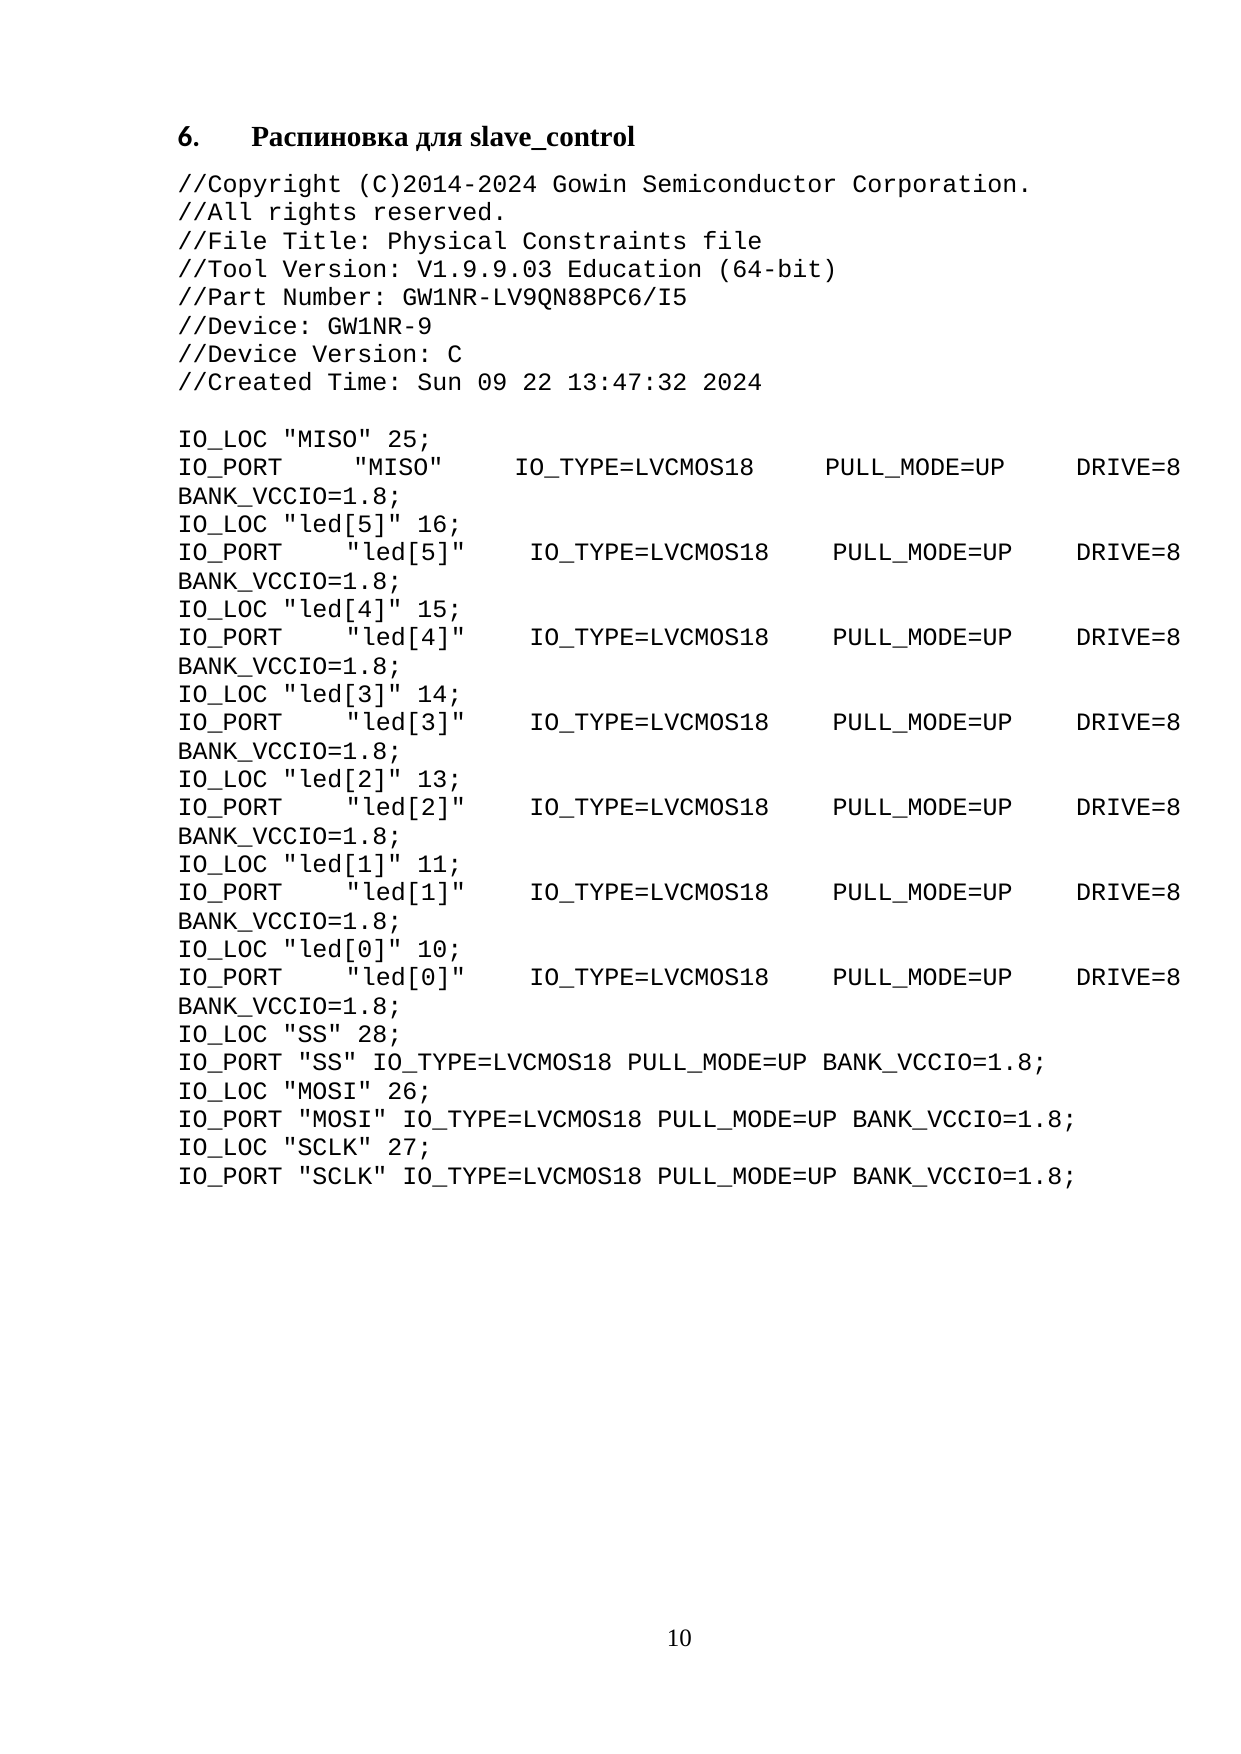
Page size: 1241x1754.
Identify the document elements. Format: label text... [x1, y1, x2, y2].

text IO_LOC "MOSI" 26; [177, 1078, 1181, 1107]
text IO_LOC "led[2]" 13; [177, 767, 1181, 795]
text IO_LOC "led[0]" 10; [177, 937, 1181, 965]
text IO_LOC "led[3]" 14; [177, 682, 1181, 710]
text IO_LOC "MISO" 25; [177, 427, 1181, 455]
text IO_LOC "SS" 28; [177, 1022, 1181, 1050]
text IO_LOC "led[1]" 11; [177, 852, 1181, 880]
text IO_PORT "led[4]" IO_TYPE=LVCMOS18 PULL_MODE=UP DRIVE=8 BANK_VCCIO=1.8; [177, 625, 1181, 682]
text IO_PORT "led[1]" IO_TYPE=LVCMOS18 PULL_MODE=UP DRIVE=8 BANK_VCCIO=1.8; [177, 880, 1181, 937]
text IO_LOC "SCLK" 27; [177, 1135, 1181, 1163]
text //File Title: Physical Constraints file [177, 228, 1181, 257]
text IO_PORT "SS" IO_TYPE=LVCMOS18 PULL_MODE=UP BANK_VCCIO=1.8; [177, 1050, 1181, 1078]
text IO_PORT "SCLK" IO_TYPE=LVCMOS18 PULL_MODE=UP BANK_VCCIO=1.8; [177, 1163, 1181, 1192]
text IO_PORT "led[2]" IO_TYPE=LVCMOS18 PULL_MODE=UP DRIVE=8 BANK_VCCIO=1.8; [177, 795, 1181, 852]
text IO_PORT "led[5]" IO_TYPE=LVCMOS18 PULL_MODE=UP DRIVE=8 BANK_VCCIO=1.8; [177, 540, 1181, 597]
text IO_LOC "led[5]" 16; [177, 512, 1181, 540]
text IO_LOC "led[4]" 15; [177, 597, 1181, 625]
text //Device Version: C [177, 342, 1181, 370]
text //Device: GW1NR-9 [177, 313, 1181, 342]
text //Created Time: Sun 09 22 13:47:32 2024 [177, 370, 1181, 398]
text //Tool Version: V1.9.9.03 Education (64-bit) [177, 257, 1181, 285]
text //All rights reserved. [177, 200, 1181, 228]
text IO_PORT "led[0]" IO_TYPE=LVCMOS18 PULL_MODE=UP DRIVE=8 BANK_VCCIO=1.8; [177, 965, 1181, 1022]
text IO_PORT "led[3]" IO_TYPE=LVCMOS18 PULL_MODE=UP DRIVE=8 BANK_VCCIO=1.8; [177, 710, 1181, 767]
text IO_PORT "MISO" IO_TYPE=LVCMOS18 PULL_MODE=UP DRIVE=8 BANK_VCCIO=1.8; [177, 455, 1181, 512]
list Распиновка для slave_control [177, 118, 1181, 154]
text //Part Number: GW1NR-LV9QN88PC6/I5 [177, 285, 1181, 313]
text IO_PORT "MOSI" IO_TYPE=LVCMOS18 PULL_MODE=UP BANK_VCCIO=1.8; [177, 1107, 1181, 1135]
text //Copyright (C)2014-2024 Gowin Semiconductor Corporation. [177, 172, 1181, 200]
